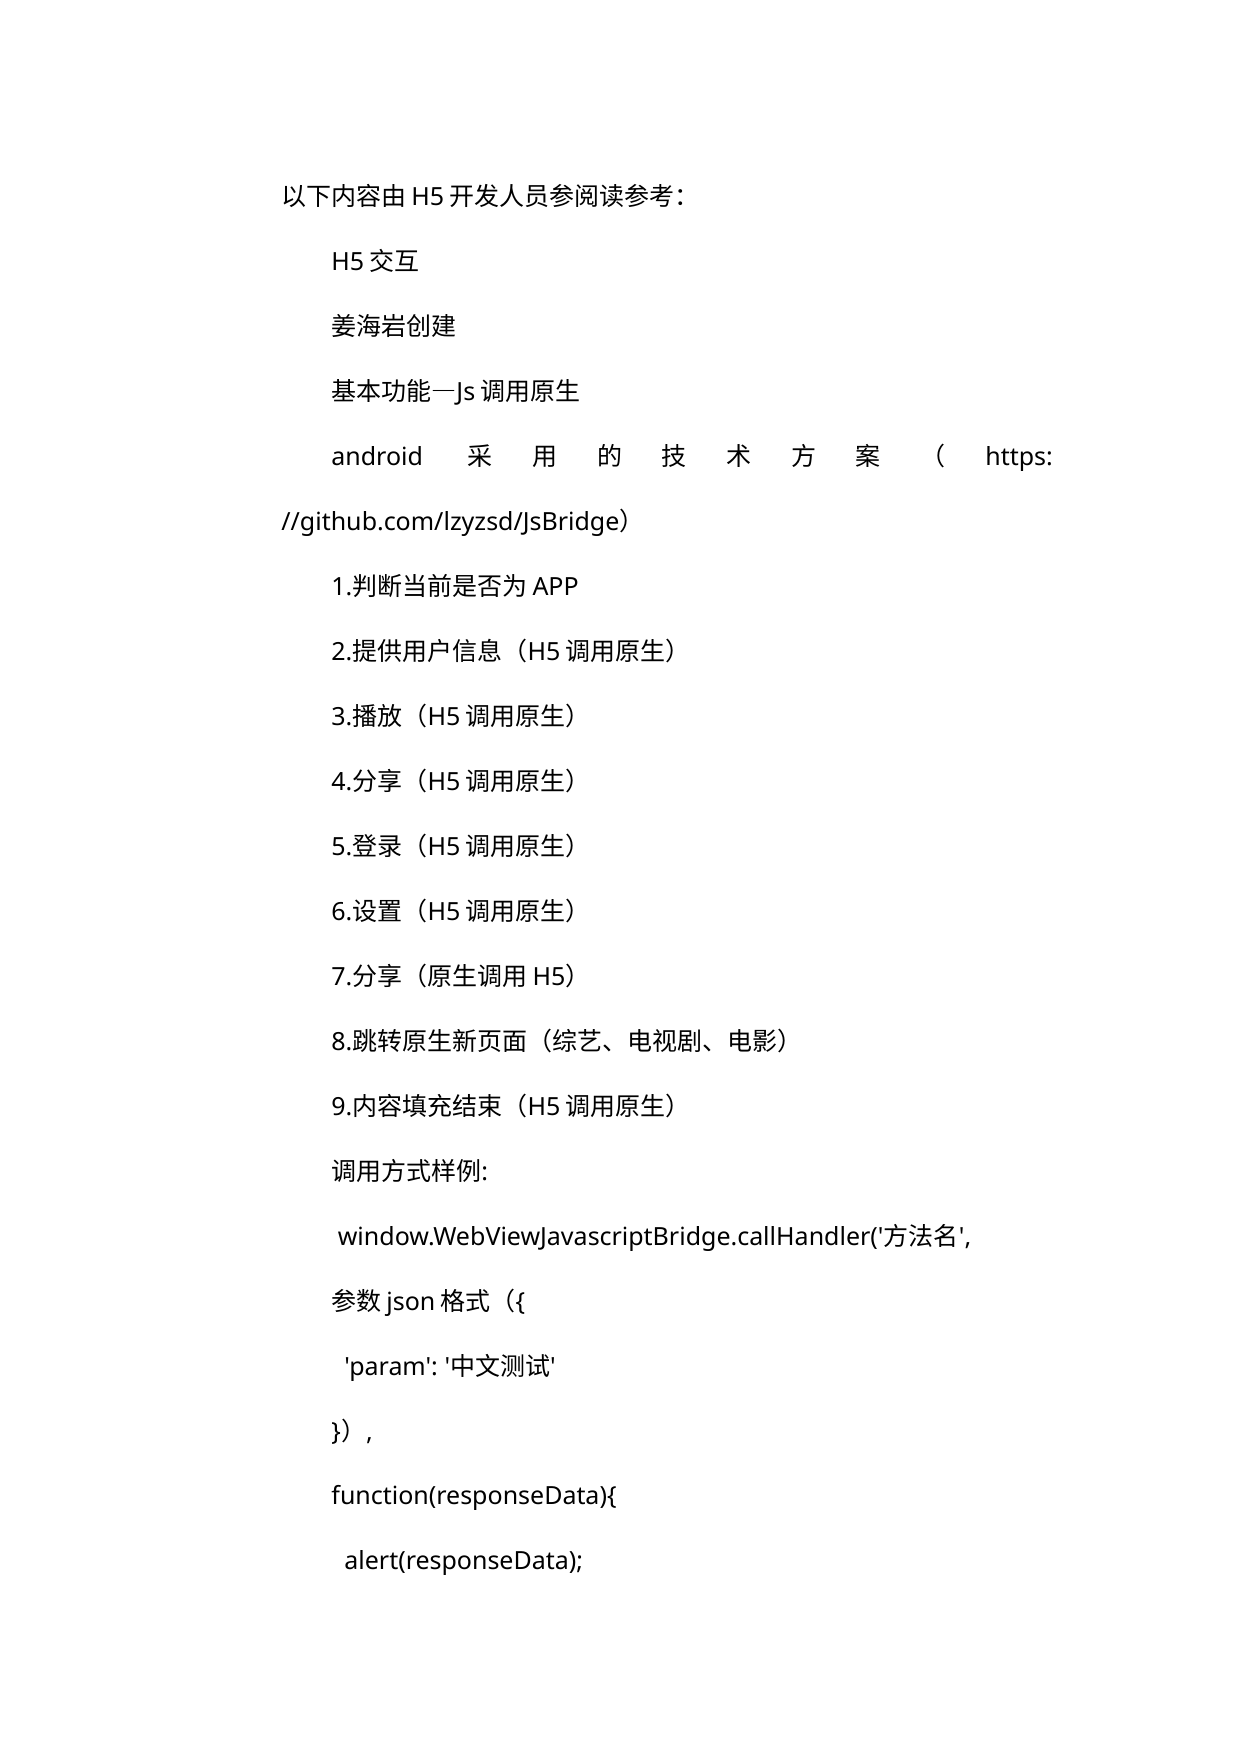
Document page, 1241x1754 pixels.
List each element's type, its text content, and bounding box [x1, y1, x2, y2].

list 'param': '中文测试' [281, 1332, 1053, 1397]
list alert(responseData); [281, 1527, 1053, 1592]
list H5交互 [281, 227, 1053, 292]
list android采用的技术方案（https: //github.com/lzyzsd/JsBridge） [281, 422, 1053, 552]
list 5.登录（H5调用原生） [281, 812, 1053, 877]
list 姜海岩创建 [281, 292, 1053, 357]
list 参数json格式（{ [281, 1267, 1053, 1332]
list 3.播放（H5调用原生） [281, 682, 1053, 747]
list 1.判断当前是否为APP [281, 552, 1053, 617]
list window.WebViewJavascriptBridge.callHandler('方法名', [281, 1202, 1053, 1267]
list function(responseData){ [281, 1462, 1053, 1527]
list 以下内容由H5开发人员参阅读参考： [281, 162, 1053, 227]
list 2.提供用户信息（H5调用原生） [281, 617, 1053, 682]
list 4.分享（H5调用原生） [281, 747, 1053, 812]
list }）, [281, 1397, 1053, 1462]
list 调用方式样例: [281, 1137, 1053, 1202]
list 6.设置（H5调用原生） [281, 877, 1053, 942]
list 基本功能—Js调用原生 [281, 357, 1053, 422]
list 9.内容填充结束（H5调用原生） [281, 1072, 1053, 1137]
list 7.分享（原生调用H5） [281, 942, 1053, 1007]
list 8.跳转原生新页面（综艺、电视剧、电影） [281, 1007, 1053, 1072]
